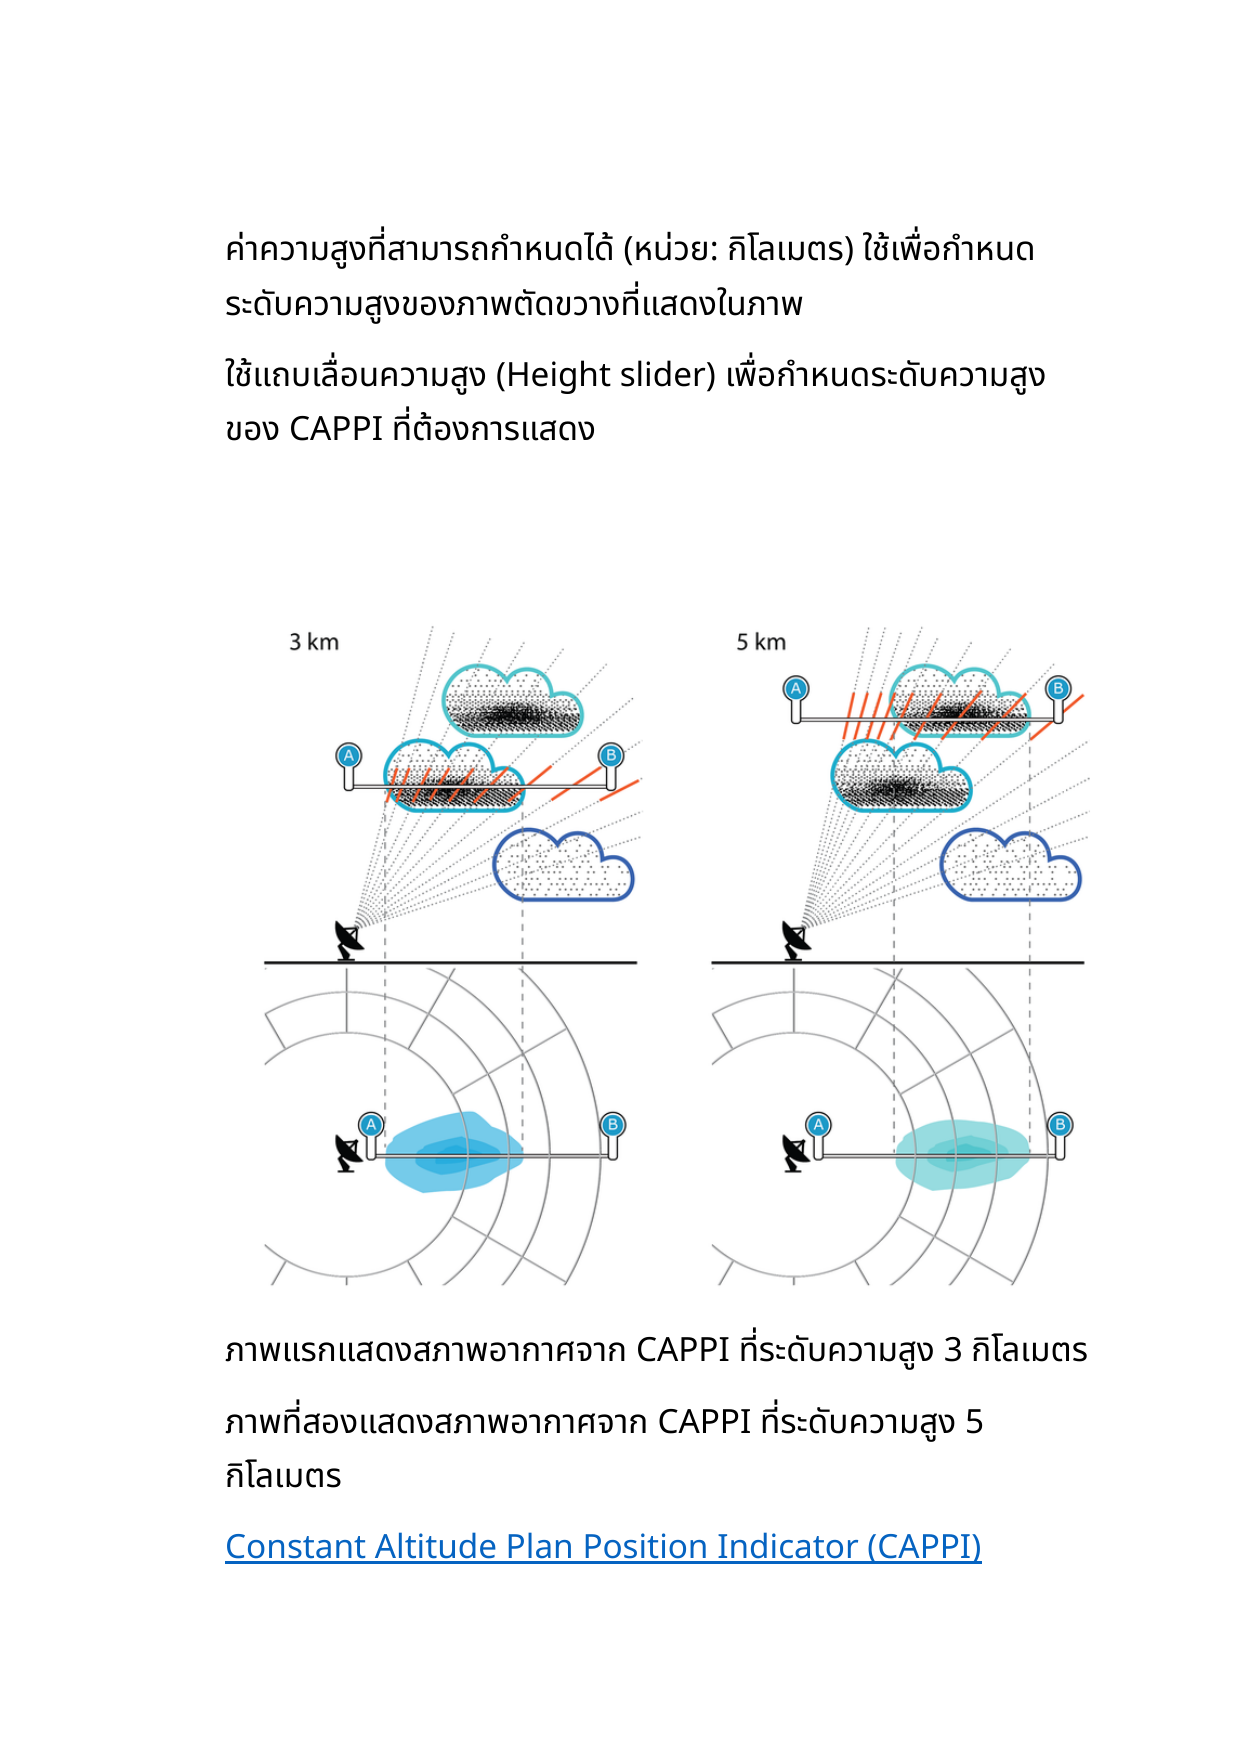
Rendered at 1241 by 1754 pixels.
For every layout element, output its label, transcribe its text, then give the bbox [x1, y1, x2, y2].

text ใช้แถบเลื่อนความสูง (Height slider) เพื่อกำหนดระดับความสูงของ CAPPI ที่ต้องการแสดง [225, 351, 1090, 456]
text ภาพที่สองแสดงสภาพอากาศจาก CAPPI ที่ระดับความสูง 5 กิโลเมตร [225, 1397, 1090, 1502]
text Constant Altitude Plan Position Indicator (CAPPI) [225, 1523, 1090, 1568]
text ภาพแรกแสดงสภาพอากาศจาก CAPPI ที่ระดับความสูง 3 กิโลเมตร [225, 1326, 1090, 1377]
picture [225, 607, 1091, 1308]
text ค่าความสูงที่สามารถกำหนดได้ (หน่วย: กิโลเมตร) ใช้เพื่อกำหนดระดับความสูงของภาพตัดขวางที่แสดงในภาพ [225, 225, 1090, 330]
